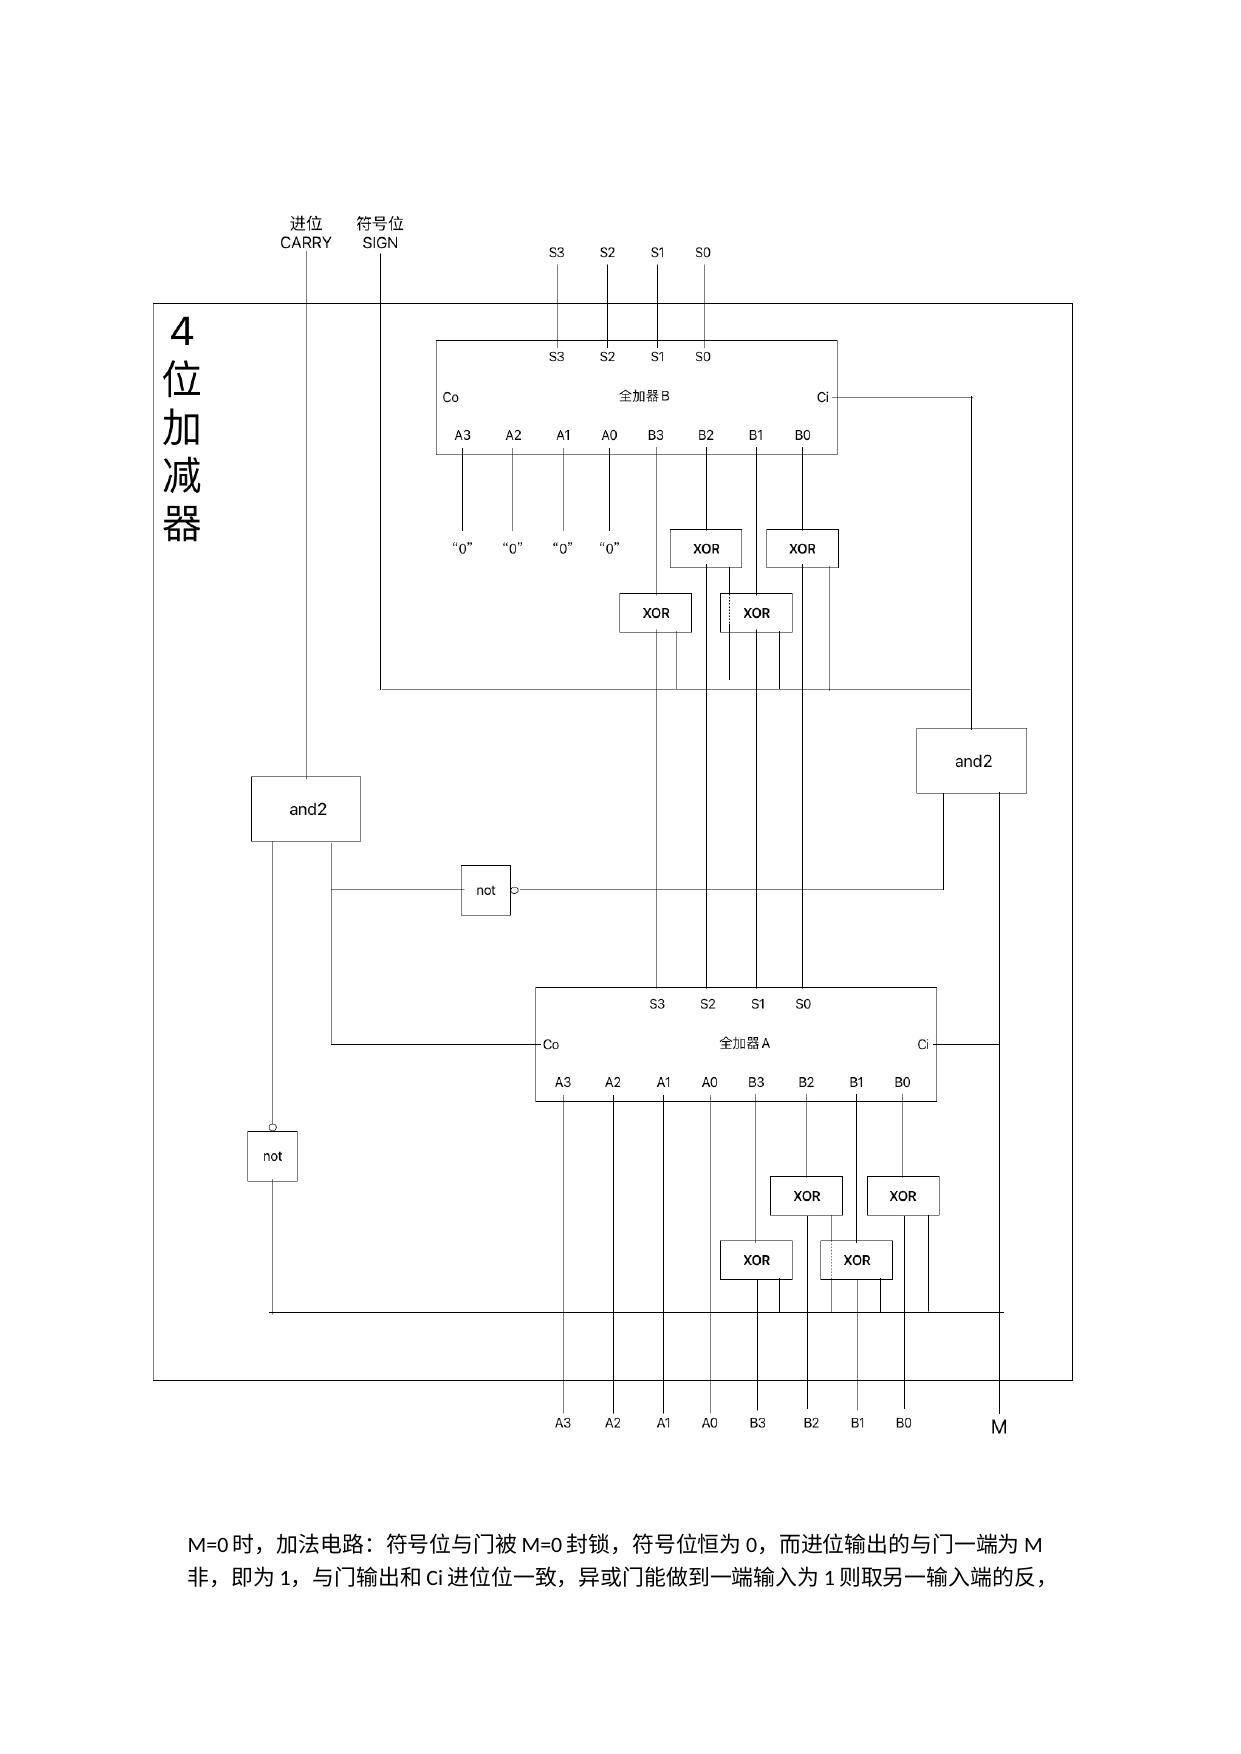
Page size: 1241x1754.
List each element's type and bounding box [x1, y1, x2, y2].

picture [120, 178, 1120, 1450]
list [187, 1527, 1053, 1592]
